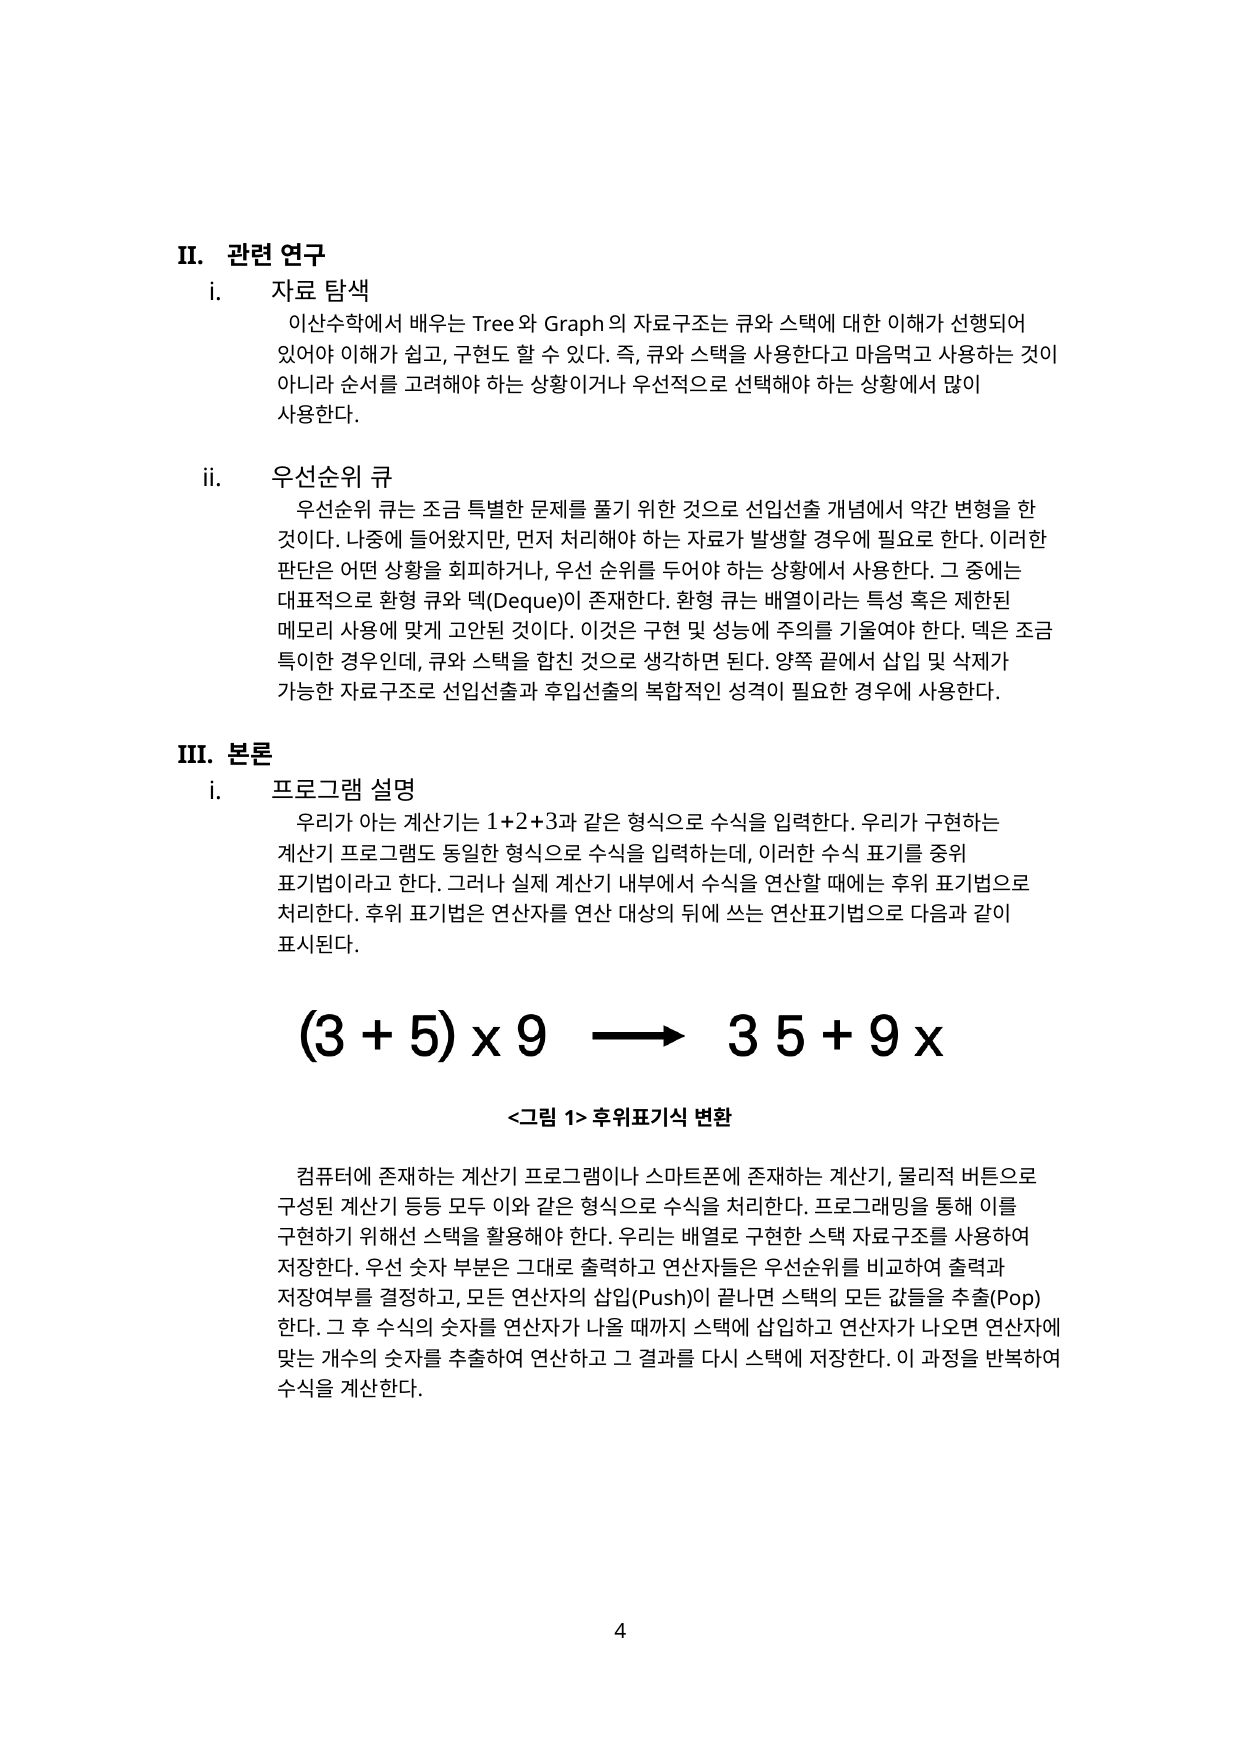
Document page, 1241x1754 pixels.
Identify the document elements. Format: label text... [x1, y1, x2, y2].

list 본론 [177, 734, 1063, 770]
list 우선순위 큐 [222, 457, 1063, 493]
list 관련 연구 [177, 235, 1063, 271]
list 컴퓨터에 존재하는 계산기 프로그램이나 스마트폰에 존재하는 계산기, 물리적 버튼으로 구성된 계산기 등등 모두 이와 같은 형식으로 수식을 처리한다. 프로그래밍을 통해 이를 구현하기 위해선 스택을 활용해야 한다. 우리는 배열로 구현한 스택 자료구조를 사용하여 저장한다. 우선 숫자 부분은 그대로 출력하고 연산자들은 우선순위를 비교하여 출력과 저장여부를 결정하고, 모든 연산자의 삽입(Push)이 끝나면 스택의 모든 값들을 추출(Pop)한다. 그 후 수식의 숫자를 연산자가 나올 때까지 스택에 삽입하고 연산자가 나오면 연산자에 맞는 개수의 숫자를 추출하여 연산하고 그 결과를 다시 스택에 저장한다. 이 과정을 반복하여 수식을 계산한다. [277, 1160, 1063, 1402]
list 이산수학에서 배우는 Tree와 Graph의 자료구조는 큐와 스택에 대한 이해가 선행되어 있어야 이해가 쉽고, 구현도 할 수 있다. 즉, 큐와 스택을 사용한다고 마음먹고 사용하는 것이 아니라 순서를 고려해야 하는 상황이거나 우선적으로 선택해야 하는 상황에서 많이 사용한다. [277, 308, 1063, 429]
text <그림 1> 후위표기식 변환 [177, 1101, 1063, 1131]
list 우리가 아는 계산기는 과 같은 형식으로 수식을 입력한다. 우리가 구현하는 계산기 프로그램도 동일한 형식으로 수식을 입력하는데, 이러한 수식 표기를 중위 표기법이라고 한다. 그러나 실제 계산기 내부에서 수식을 연산할 때에는 후위 표기법으로 처리한다. 후위 표기법은 연산자를 연산 대상의 뒤에 쓰는 연산표기법으로 다음과 같이 표시된다. [277, 807, 1063, 958]
picture [265, 986, 975, 1102]
list 프로그램 설명 [222, 770, 1063, 807]
list 우선순위 큐는 조금 특별한 문제를 풀기 위한 것으로 선입선출 개념에서 약간 변형을 한 것이다. 나중에 들어왔지만, 먼저 처리해야 하는 자료가 발생할 경우에 필요로 한다. 이러한 판단은 어떤 상황을 회피하거나, 우선 순위를 두어야 하는 상황에서 사용한다. 그 중에는 대표적으로 환형 큐와 덱(Deque)이 존재한다. 환형 큐는 배열이라는 특성 혹은 제한된 메모리 사용에 맞게 고안된 것이다. 이것은 구현 및 성능에 주의를 기울여야 한다. 덱은 조금 특이한 경우인데, 큐와 스택을 합친 것으로 생각하면 된다. 양쪽 끝에서 삽입 및 삭제가 가능한 자료구조로 선입선출과 후입선출의 복합적인 성격이 필요한 경우에 사용한다. [277, 493, 1063, 706]
list 자료 탐색 [222, 271, 1063, 308]
